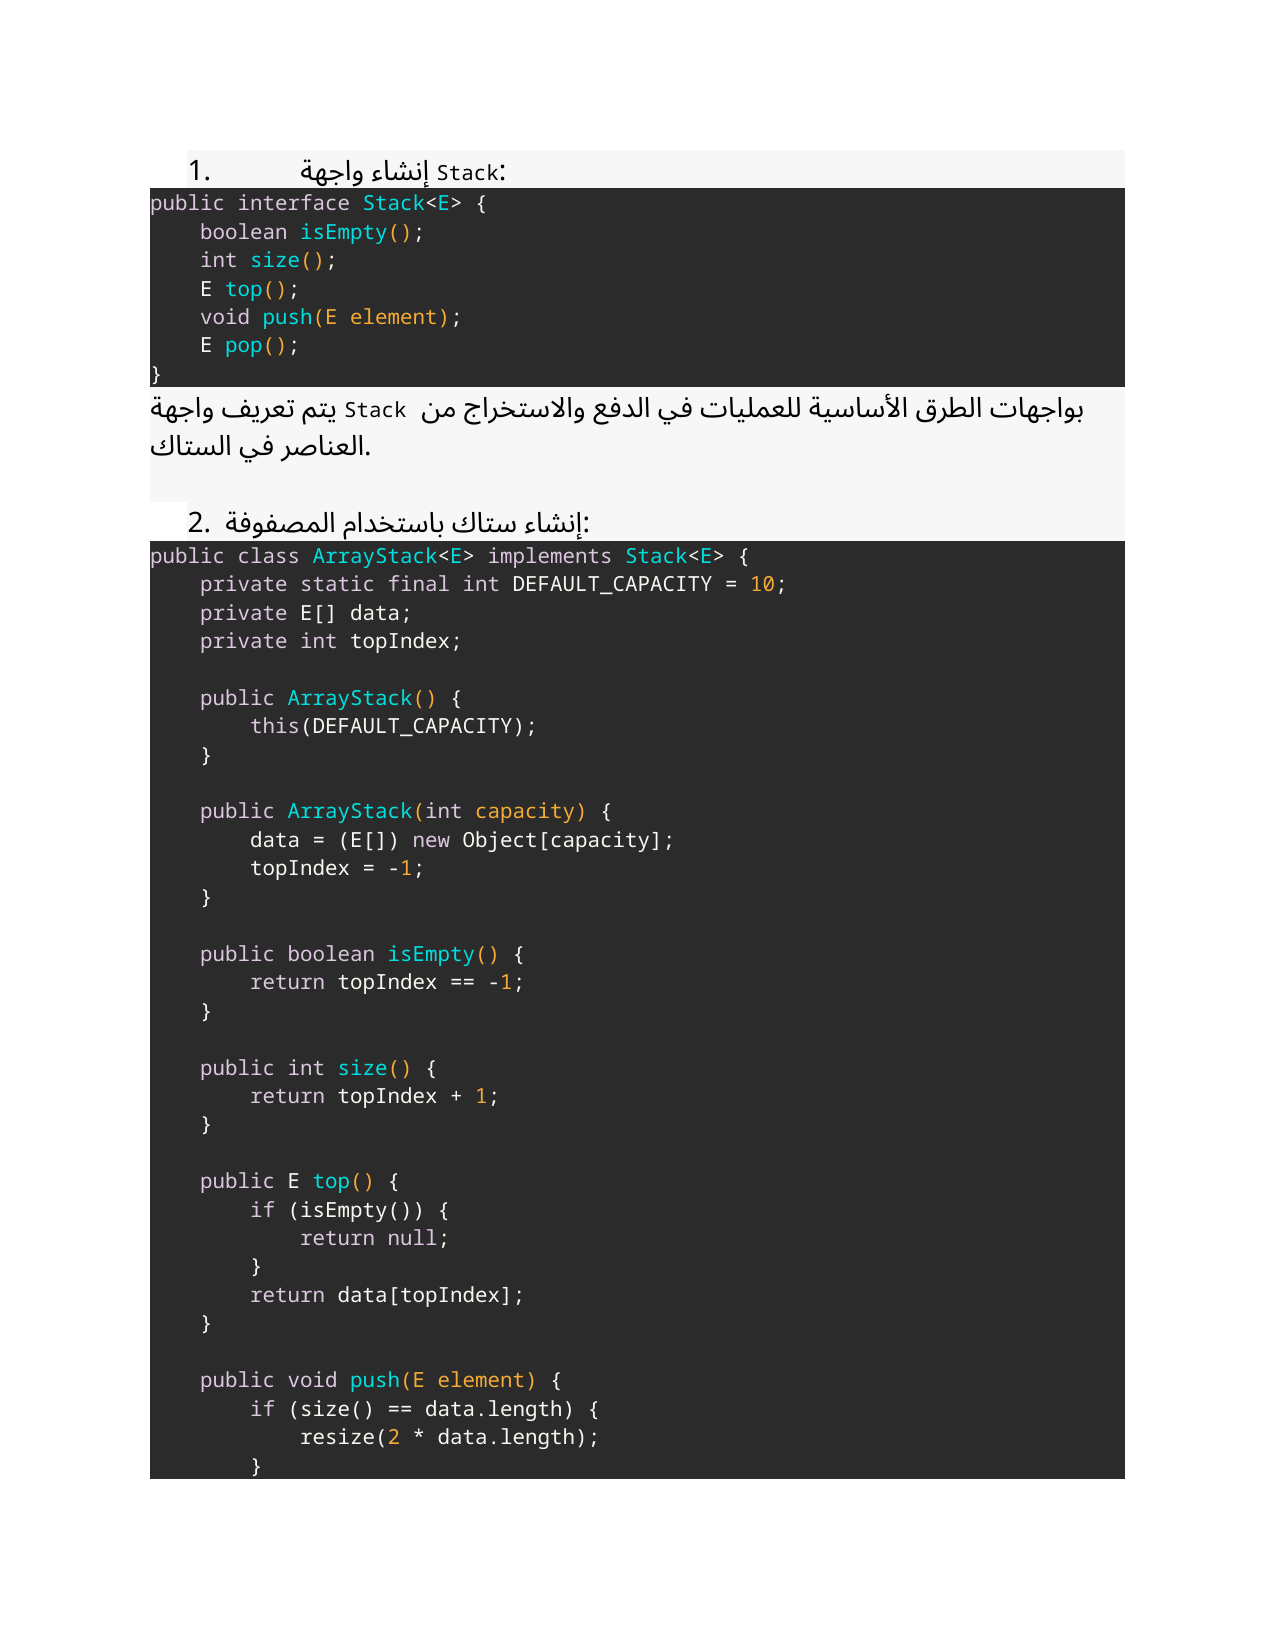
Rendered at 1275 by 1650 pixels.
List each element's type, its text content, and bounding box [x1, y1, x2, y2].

text if (isEmpty()) { [150, 1195, 1125, 1223]
text public void push(E element) { [150, 1365, 1125, 1394]
text } [150, 740, 1125, 768]
text return topIndex + 1; [150, 1081, 1125, 1109]
text public int size() { [150, 1053, 1125, 1081]
text يتم تعريف واجهة Stack بواجهات الطرق الأساسية للعمليات في الدفع والاستخراج من العناصر في الستاك. [150, 387, 1125, 464]
text topIndex = -1; [150, 853, 1125, 882]
text return topIndex == -1; [150, 967, 1125, 996]
list إنشاء واجهة Stack: [187, 150, 1125, 188]
text boolean isEmpty(); [150, 217, 1125, 245]
text data = (E[]) new Object[capacity]; [150, 825, 1125, 853]
text E pop(); [150, 331, 1125, 359]
text } [150, 1252, 1125, 1280]
text resize(2 * data.length); [150, 1422, 1125, 1451]
text } [150, 996, 1125, 1024]
text } [150, 1451, 1125, 1479]
text return data[topIndex]; [150, 1280, 1125, 1308]
text } [150, 1109, 1125, 1138]
text int size(); [150, 245, 1125, 274]
text public class ArrayStack<E> implements Stack<E> { [150, 541, 1125, 569]
text void push(E element); [150, 302, 1125, 331]
text public E top() { [150, 1166, 1125, 1195]
text private E[] data; [150, 598, 1125, 626]
text public ArrayStack() { [150, 683, 1125, 711]
text public interface Stack<E> { [150, 188, 1125, 217]
text E top(); [150, 274, 1125, 302]
text if (size() == data.length) { [150, 1394, 1125, 1422]
text private static final int DEFAULT_CAPACITY = 10; [150, 569, 1125, 598]
text private int topIndex; [150, 626, 1125, 654]
text this(DEFAULT_CAPACITY); [150, 711, 1125, 740]
text public ArrayStack(int capacity) { [150, 797, 1125, 825]
text } [150, 1308, 1125, 1337]
text } [150, 359, 1125, 387]
text public boolean isEmpty() { [150, 939, 1125, 967]
text return null; [150, 1223, 1125, 1252]
list إنشاء ستاك باستخدام المصفوفة: [187, 502, 1125, 541]
text } [150, 882, 1125, 910]
